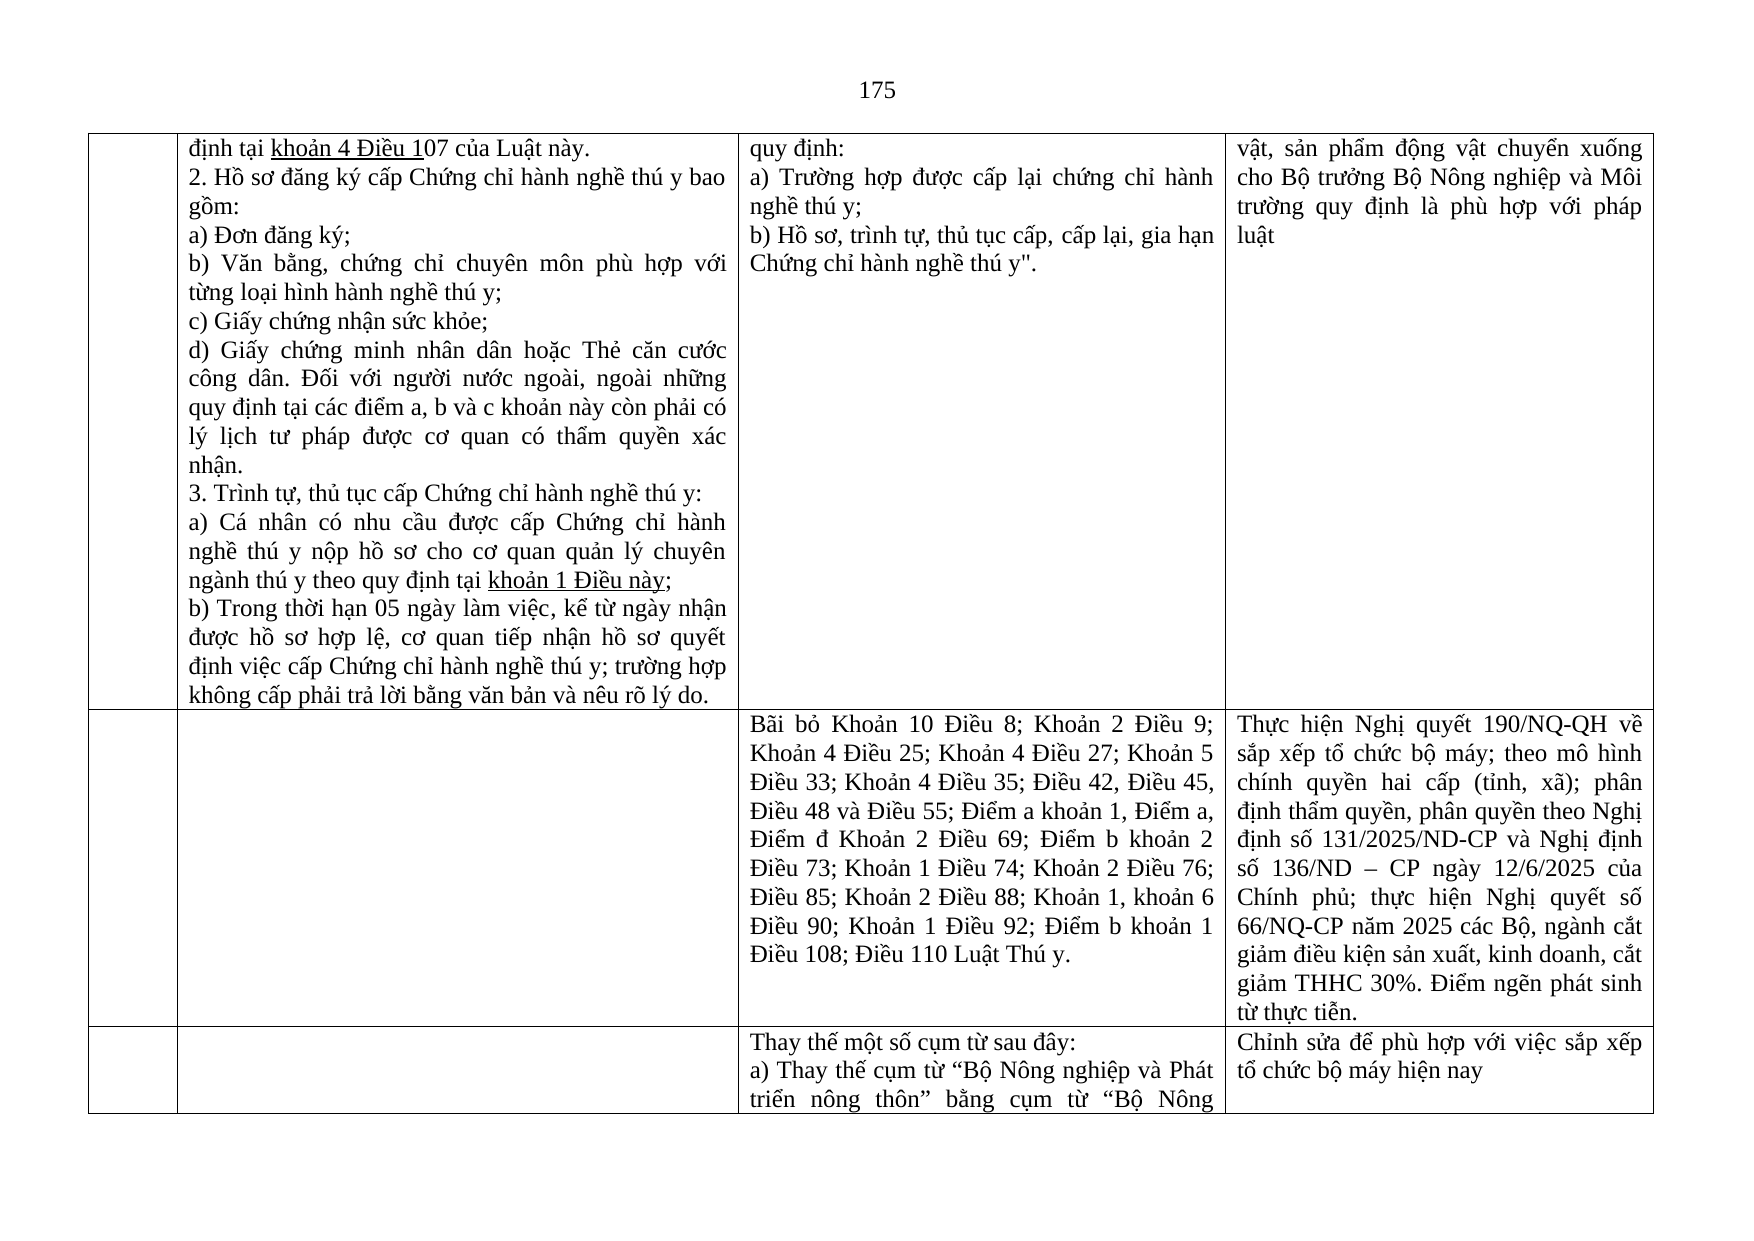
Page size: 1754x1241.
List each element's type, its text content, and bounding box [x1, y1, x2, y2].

table_cell [178, 710, 738, 1026]
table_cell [739, 134, 1225, 708]
table_cell [89, 134, 177, 708]
table_cell [178, 1027, 738, 1113]
table_cell Bãi bỏ Khoản 10 Điều 8; Khoản 2 Điều 9; Khoản 4 Điều 25; Khoản 4 Điều 27; Khoản 5 Điều 33; Khoản 4 Điều 35; Điều 42, Điều 45, Điều 48 và Điều 55; Điểm a khoản 1, Điểm a, Điểm đ Khoản 2 Điều 69; Điểm b khoản 2 Điều 73; Khoản 1 Điều 74; Khoản 2 Điều 76; Điều 85; Khoản 2 Điều 88; Khoản 1, khoản 6 Điều 90; Khoản 1 Điều 92; Điểm b khoản 1 Điều 108; Điều 110 Luật Thú y. [739, 710, 1225, 1026]
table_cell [178, 134, 738, 708]
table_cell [739, 1027, 1225, 1113]
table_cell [1226, 1027, 1653, 1113]
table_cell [1226, 134, 1653, 708]
table_cell [89, 710, 177, 1026]
table_cell [89, 1027, 177, 1113]
table_cell Thực hiện Nghị quyết 190/NQ-QH về sắp xếp tổ chức bộ máy; theo mô hình chính quyền hai cấp (tỉnh, xã); phân định thẩm quyền, phân quyền theo Nghị định số 131/2025/ND-CP và Nghị định số 136/ND – CP ngày 12/6/2025 của Chính phủ; thực hiện Nghị quyết số 66/NQ-CP năm 2025 các Bộ, ngành cắt giảm điều kiện sản xuất, kinh doanh, cắt giảm THHC 30%. Điểm ngẽn phát sinh từ thực tiễn. [1226, 710, 1653, 1026]
